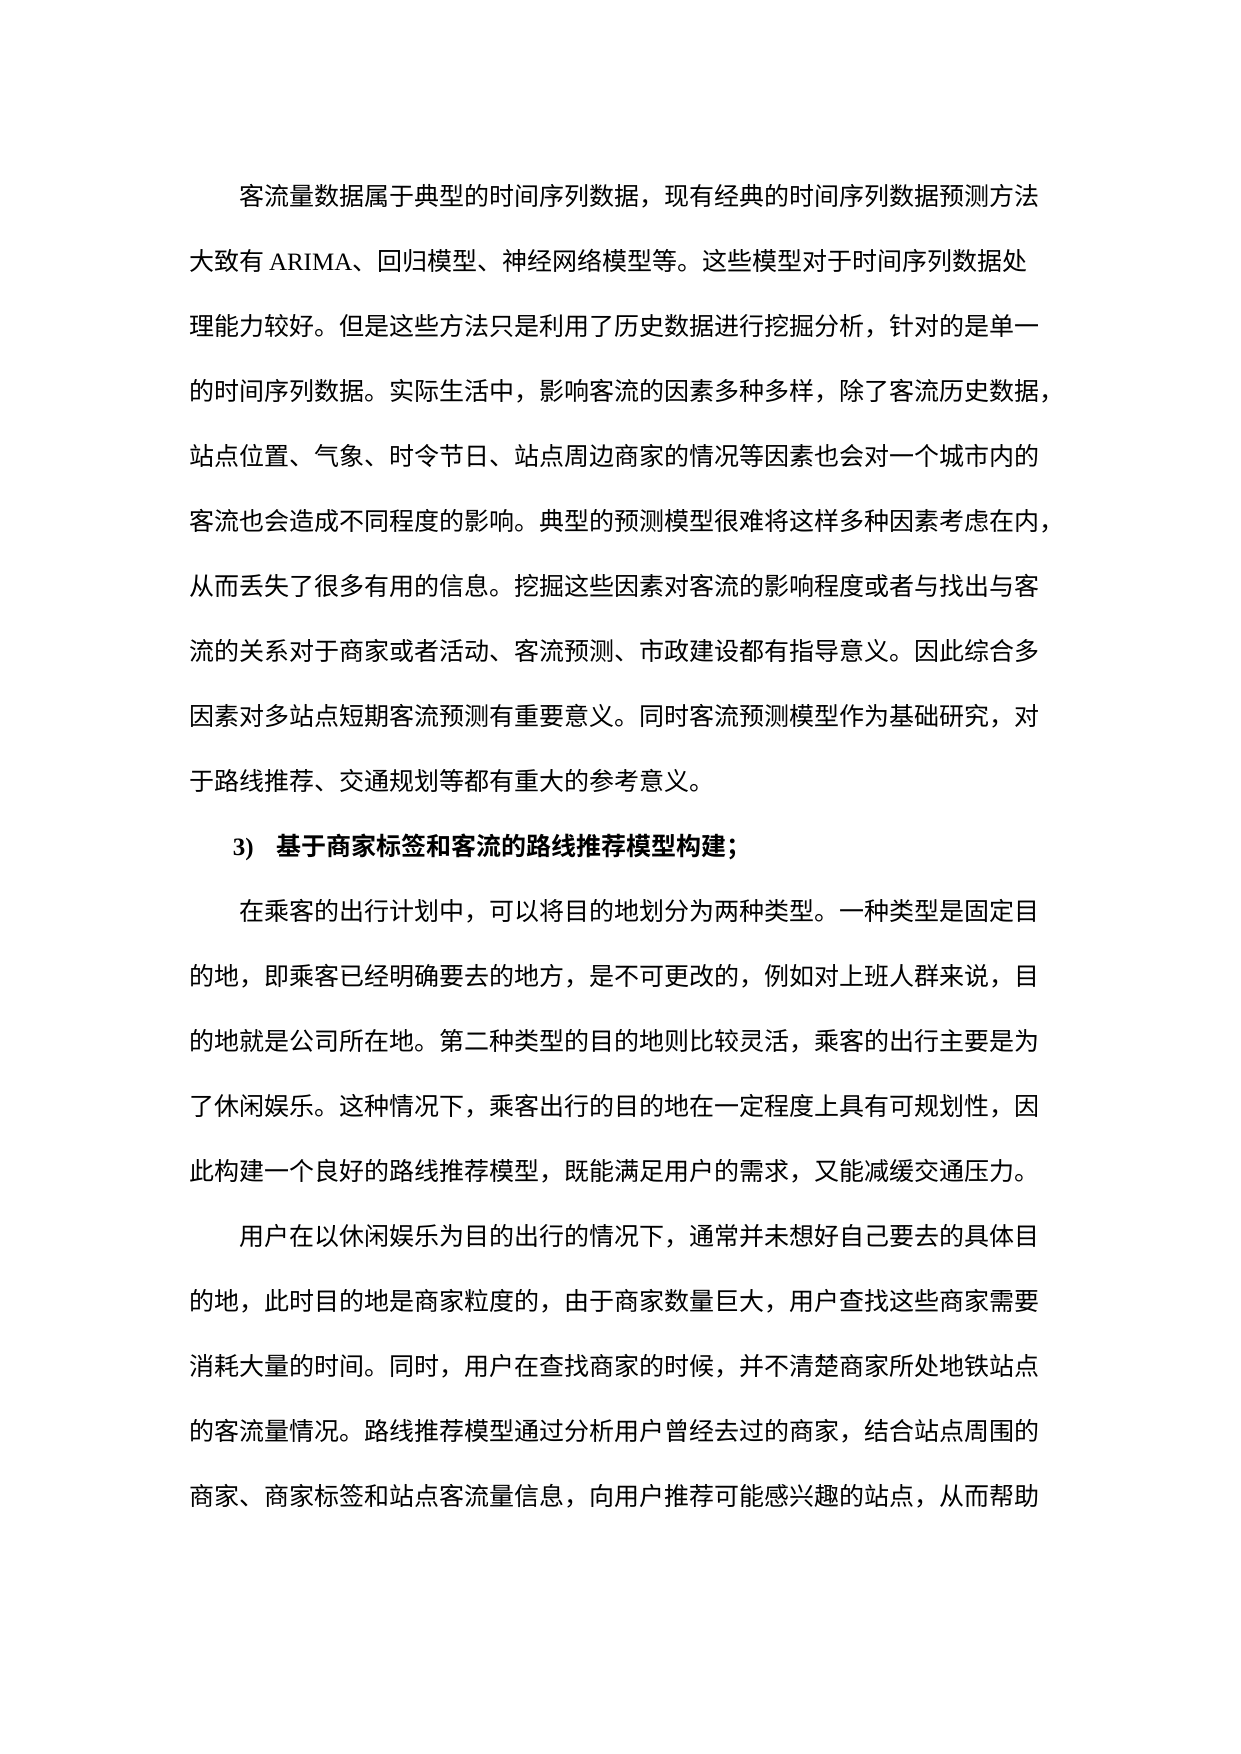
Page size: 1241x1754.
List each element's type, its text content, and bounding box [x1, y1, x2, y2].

text 在乘客的出行计划中，可以将目的地划分为两种类型。一种类型是固定目的地，即乘客已经明确要去的地方，是不可更改的，例如对上班人群来说，目的地就是公司所在地。第二种类型的目的地则比较灵活，乘客的出行主要是为了休闲娱乐。这种情况下，乘客出行的目的地在一定程度上具有可规划性，因此构建一个良好的路线推荐模型，既能满足用户的需求，又能减缓交通压力。 [189, 877, 1051, 1202]
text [189, 1202, 1051, 1527]
text 客流量数据属于典型的时间序列数据，现有经典的时间序列数据预测方法大致有ARIMA、回归模型、神经网络模型等。这些模型对于时间序列数据处理能力较好。但是这些方法只是利用了历史数据进行挖掘分析，针对的是单一的时间序列数据。实际生活中，影响客流的因素多种多样，除了客流历史数据，站点位置、气象、时令节日、站点周边商家的情况等因素也会对一个城市内的客流也会造成不同程度的影响。典型的预测模型很难将这样多种因素考虑在内，从而丢失了很多有用的信息。挖掘这些因素对客流的影响程度或者与找出与客流的关系对于商家或者活动、客流预测、市政建设都有指导意义。因此综合多因素对多站点短期客流预测有重要意义。同时客流预测模型作为基础研究，对于路线推荐、交通规划等都有重大的参考意义。 [189, 162, 1051, 812]
list 基于商家标签和客流的路线推荐模型构建； [233, 812, 1051, 877]
